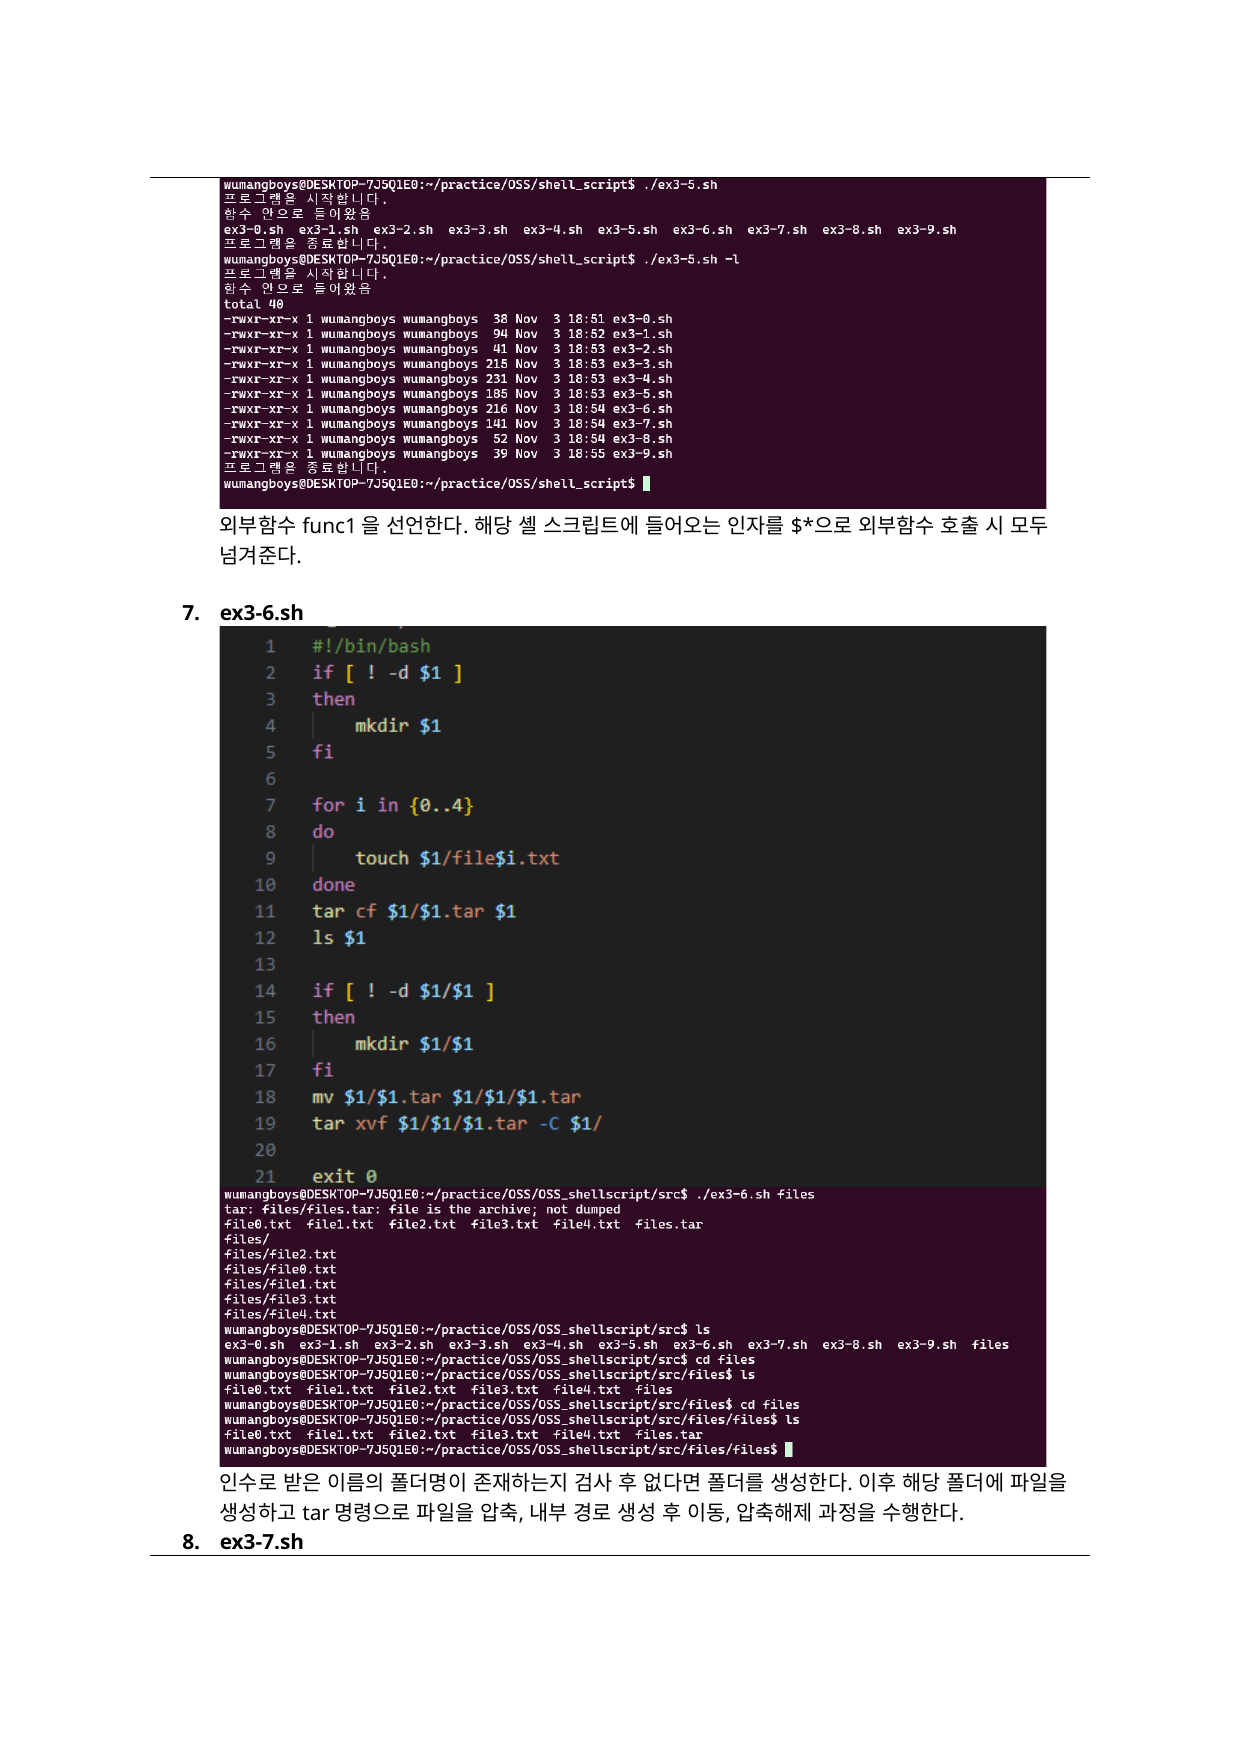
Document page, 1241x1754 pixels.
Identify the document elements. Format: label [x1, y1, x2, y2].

picture [219, 178, 1047, 509]
table_cell [150, 178, 1090, 1555]
picture [219, 626, 1047, 1467]
